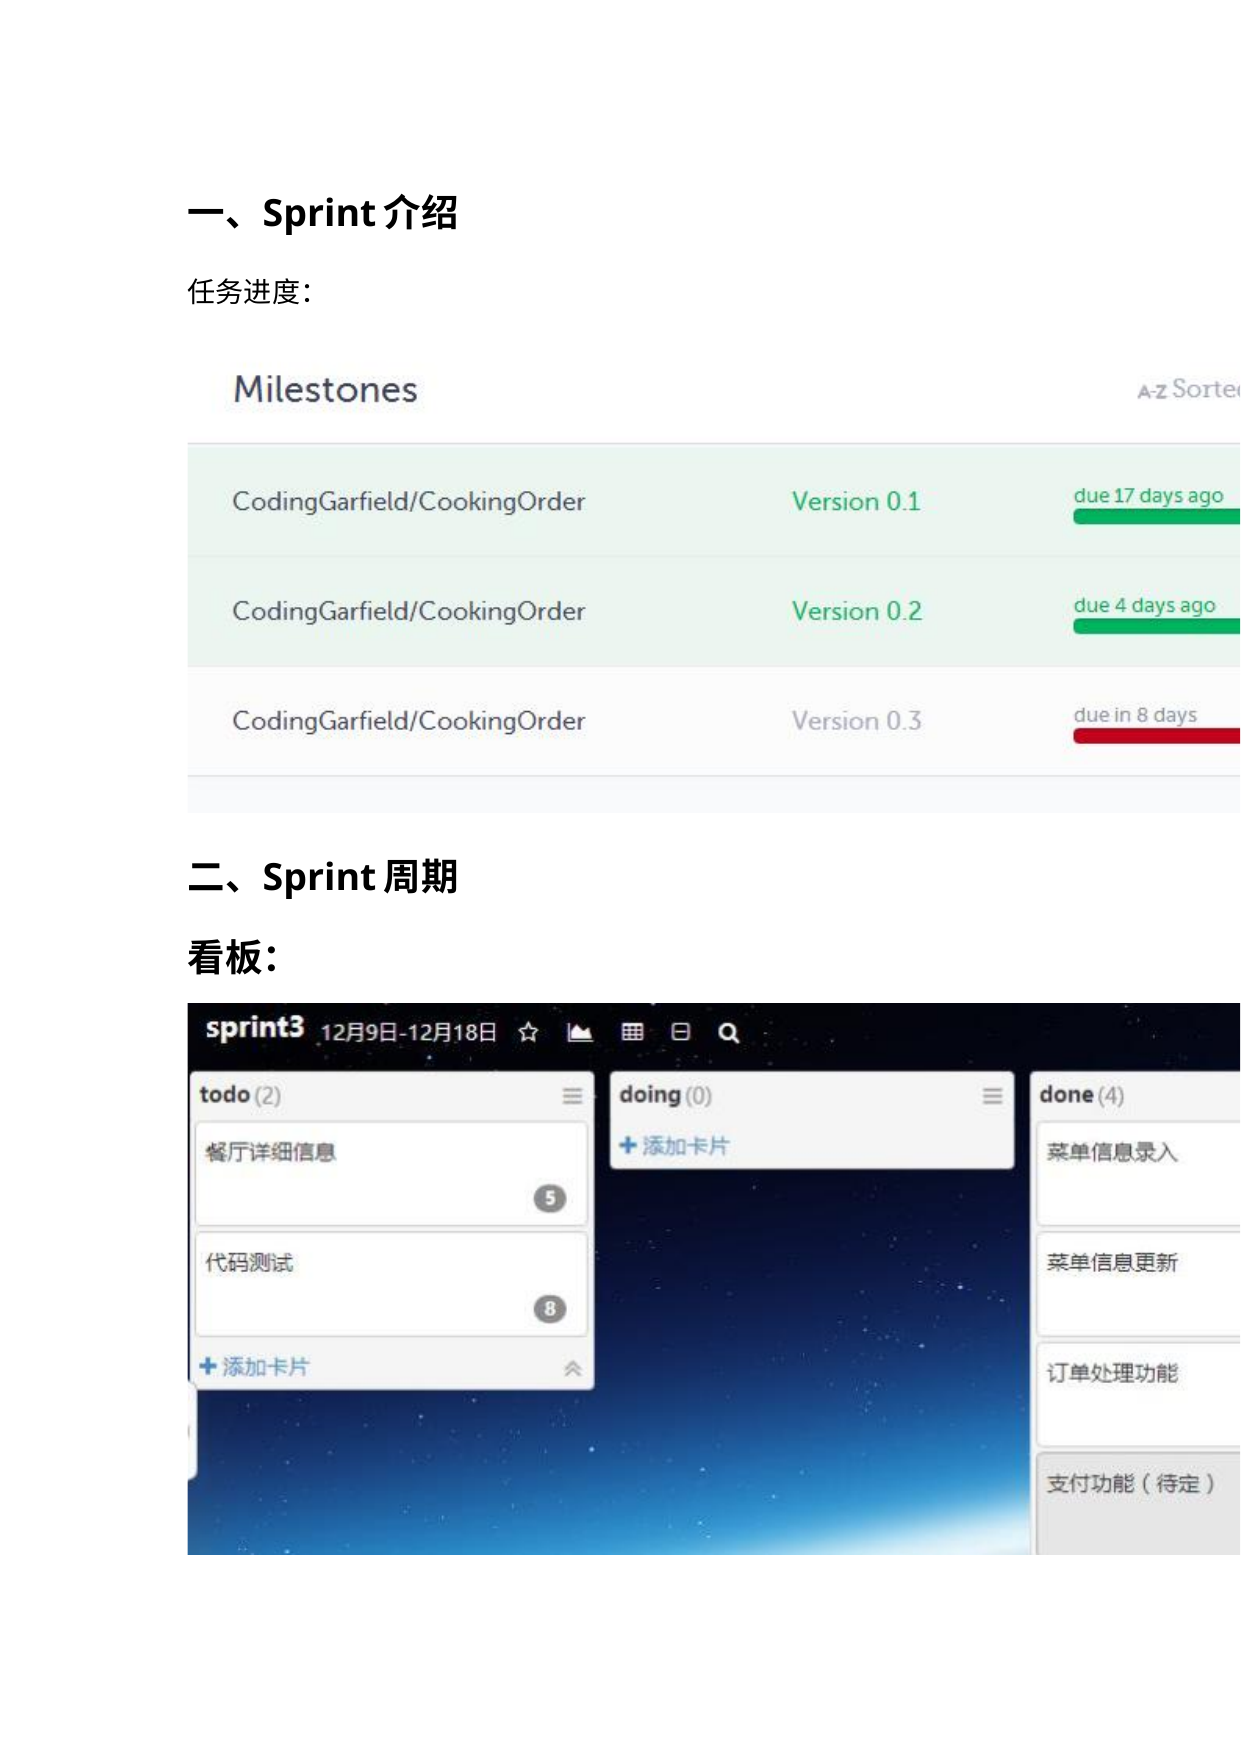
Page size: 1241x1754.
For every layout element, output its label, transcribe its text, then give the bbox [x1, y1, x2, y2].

text 二、Sprint周期 [187, 842, 1053, 907]
text 任务进度： [187, 258, 1053, 323]
text 一、Sprint介绍 [187, 178, 1053, 243]
text 看板： [187, 923, 1053, 988]
picture [187, 1003, 1241, 1555]
picture [187, 338, 1241, 813]
